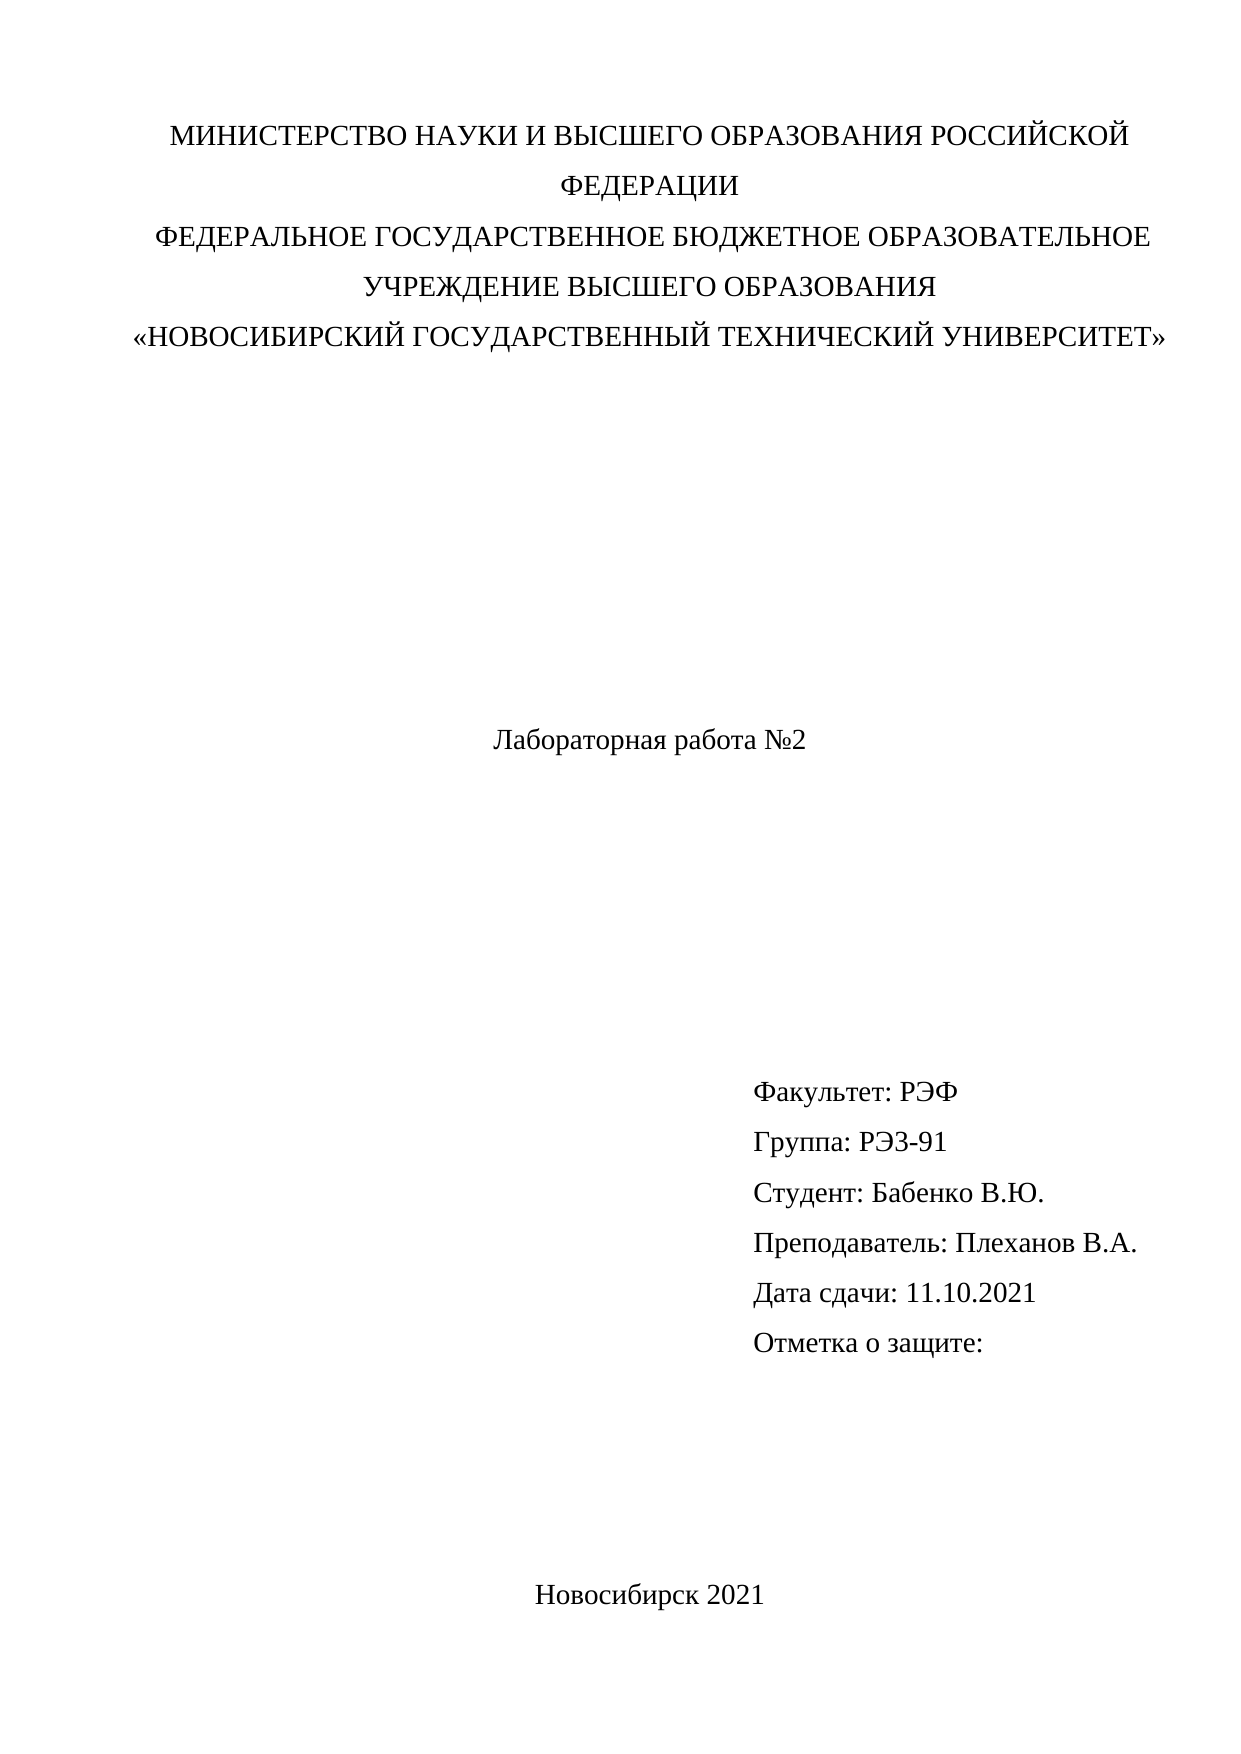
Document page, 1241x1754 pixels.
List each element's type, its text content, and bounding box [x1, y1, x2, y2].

text Отметка о защите: [753, 1326, 1181, 1359]
text ФЕДЕРАЛЬНОЕ ГОСУДАРСТВЕННОЕ БЮДЖЕТНОЕ ОБРАЗОВАТЕЛЬНОЕ УЧРЕЖДЕНИЕ ВЫСШЕГО ОБРАЗОВАНИЯ [118, 219, 1181, 303]
text Дата сдачи: 11.10.2021 [753, 1275, 1181, 1309]
text Лабораторная работа №2 [118, 722, 1181, 755]
text Преподаватель: Плеханов В.А. [753, 1225, 1181, 1258]
text Группа: РЭ3-91 [753, 1124, 1181, 1158]
text «НОВОСИБИРСКИЙ ГОСУДАРСТВЕННЫЙ ТЕХНИЧЕСКИЙ УНИВЕРСИТЕТ» [118, 319, 1181, 353]
text Студент: Бабенко В.Ю. [753, 1175, 1181, 1208]
text МИНИСТЕРСТВО НАУКИ И ВЫСШЕГО ОБРАЗОВАНИЯ РОССИЙСКОЙ ФЕДЕРАЦИИ [118, 118, 1181, 202]
text Факультет: РЭФ [753, 1074, 1181, 1108]
text Новосибирск 2021 [118, 1577, 1181, 1611]
